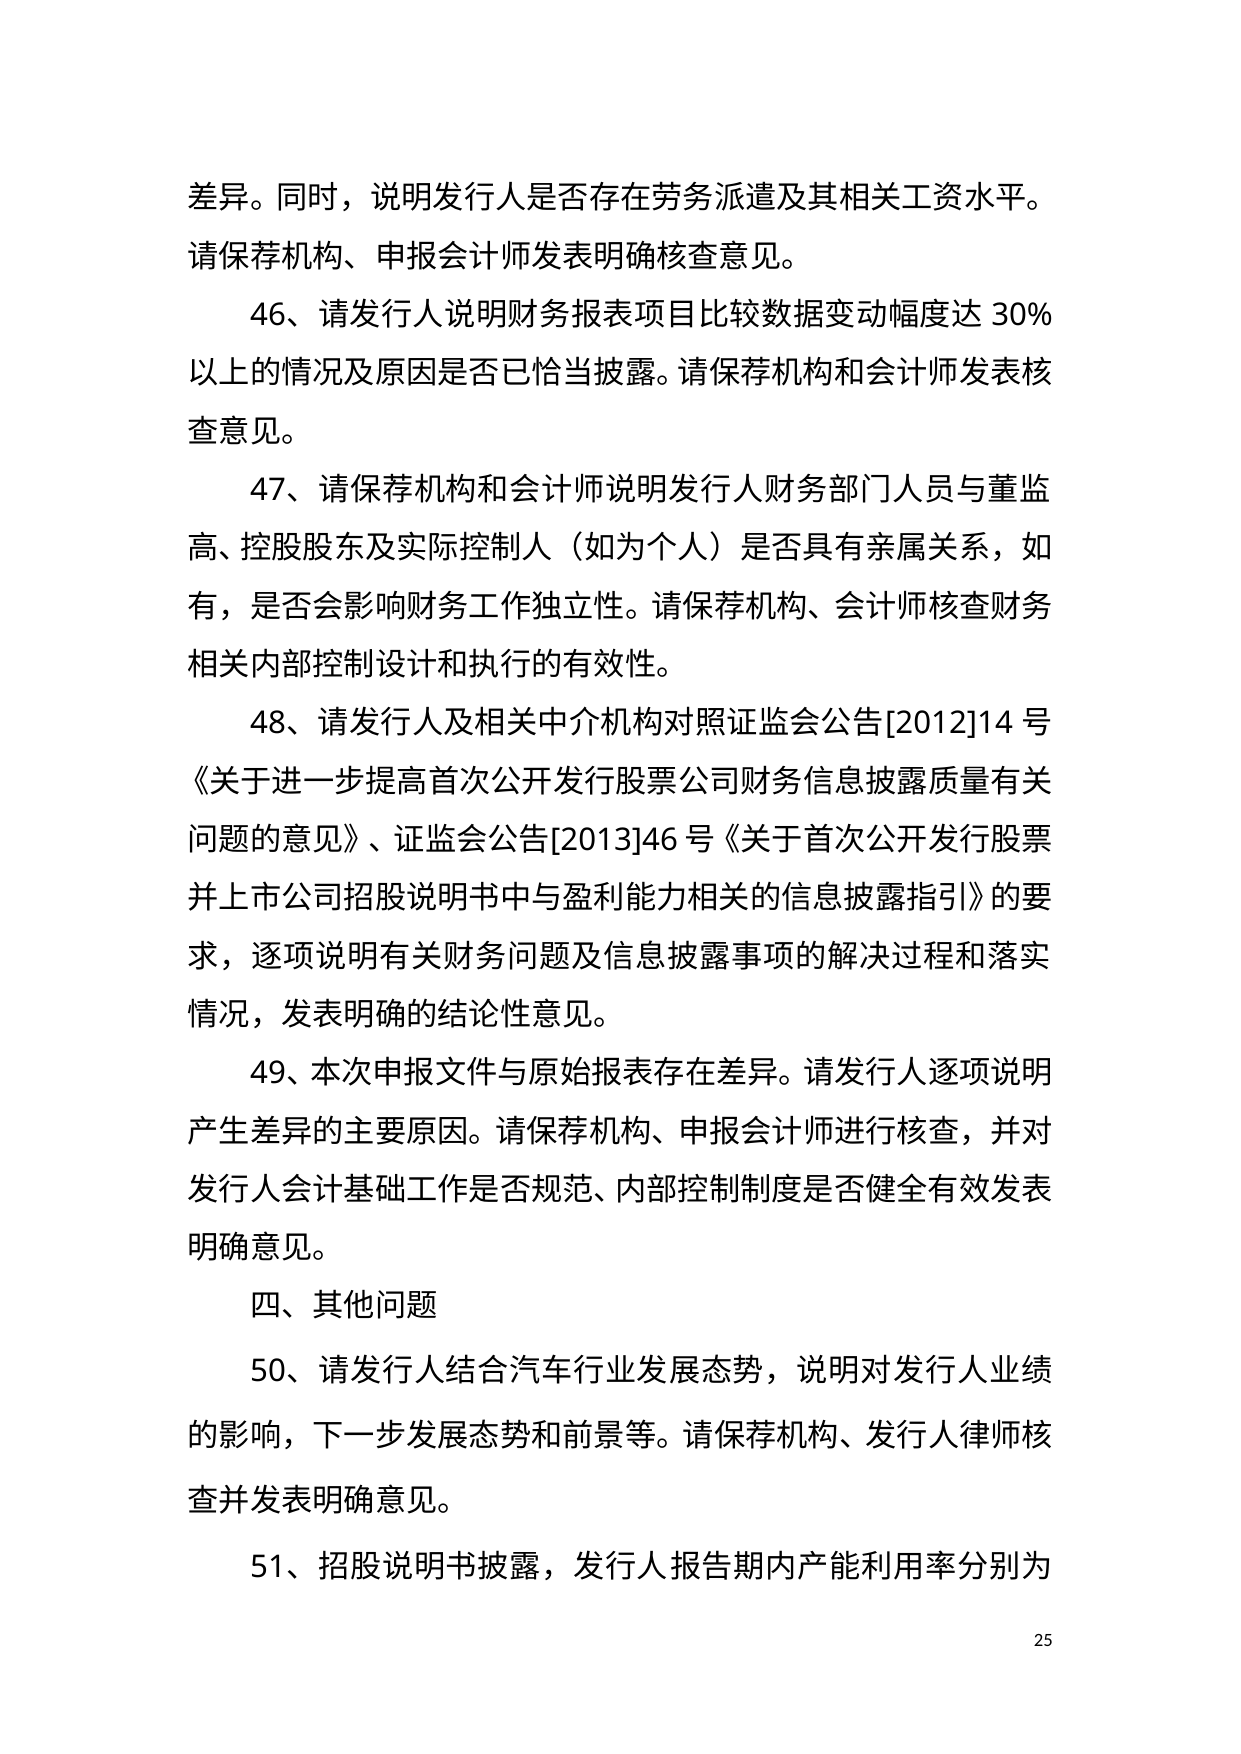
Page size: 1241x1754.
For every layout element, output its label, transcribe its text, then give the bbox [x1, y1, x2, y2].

list 45、请在招股说明书中补充披露报告期内，公司管理层和分岗位的员工的薪酬制度和收入水平，管理层和各类岗位人均薪酬及变化情况，与行业水平、当地工资水平比较是否存在显著差异。同时，说明发行人是否存在劳务派遣及其相关工资水平。请保荐机构、申报会计师发表明确核查意见。 [187, 454, 1053, 745]
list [187, 162, 1053, 454]
list 46、请发行人说明财务报表项目比较数据变动幅度达30%以上的情况及原因是否已恰当披露。请保荐机构和会计师发表核查意见。 [187, 745, 1053, 920]
list 47、请保荐机构和会计师说明发行人财务部门人员与董监高、控股股东及实际控制人（如为个人）是否具有亲属关系，如有，是否会影响财务工作独立性。请保荐机构、会计师核查财务相关内部控制设计和执行的有效性。 [187, 920, 1053, 1154]
list 48、请发行人及相关中介机构对照证监会公告[2012]14 号《关于进一步提高首次公开发行股票公司财务信息披露质量有关问题的意见》、证监会公告[2013]46号《关于首次公开发行股票并上市公司招股说明书中与盈利能力相关的信息披露指引》的要求，逐项说明有关财务问题及信息披露事项的解决过程和落实情况，发表明确的结论性意见。 [187, 1154, 1053, 1504]
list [187, 1504, 1053, 1562]
